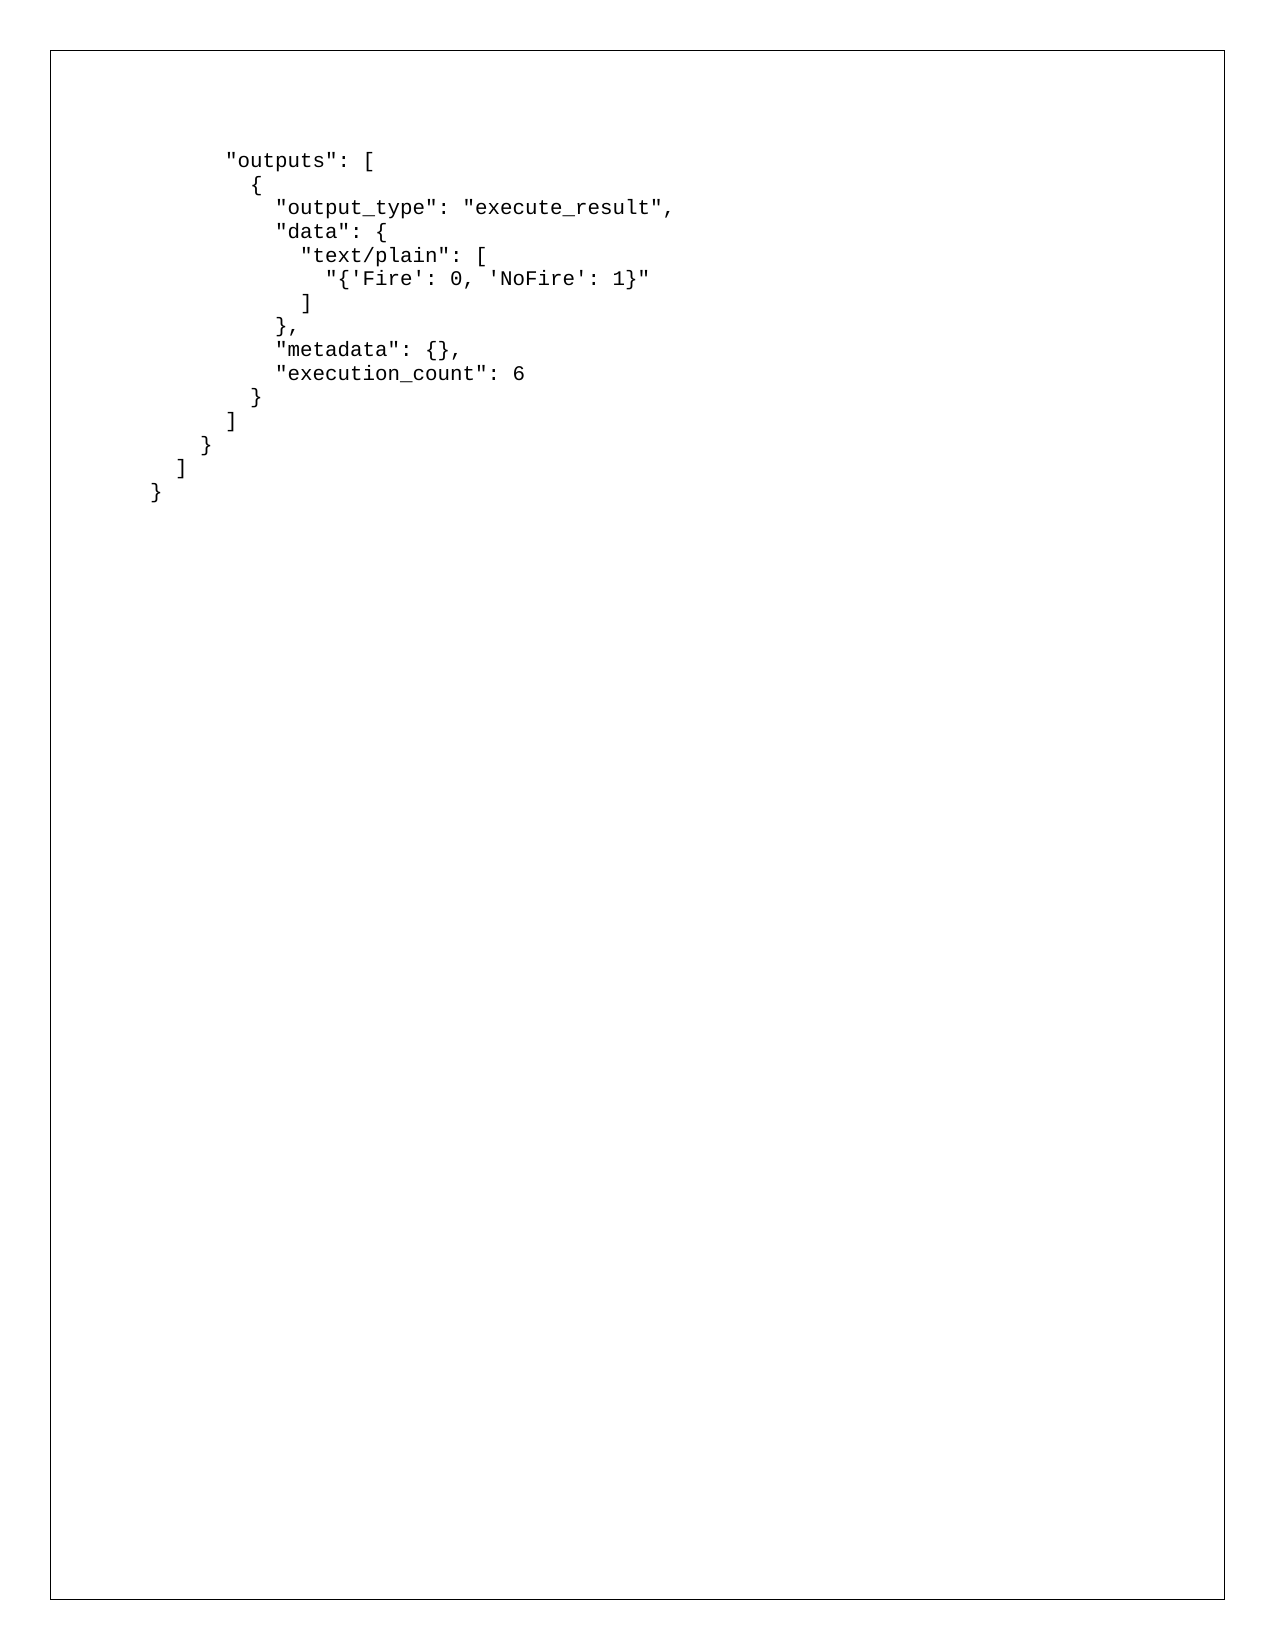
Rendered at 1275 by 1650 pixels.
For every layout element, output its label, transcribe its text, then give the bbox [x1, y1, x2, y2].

text "outputs": [ [150, 150, 1125, 174]
text }, [150, 316, 1125, 339]
text { [150, 174, 1125, 197]
text "metadata": {}, [150, 339, 1125, 363]
text ] [150, 292, 1125, 316]
text ] [150, 410, 1125, 434]
text } [150, 481, 1125, 505]
text "{'Fire': 0, 'NoFire': 1}" [150, 268, 1125, 292]
text "execution_count": 6 [150, 363, 1125, 386]
text "output_type": "execute_result", [150, 197, 1125, 221]
text "text/plain": [ [150, 244, 1125, 268]
text } [150, 386, 1125, 410]
text "data": { [150, 221, 1125, 244]
text ] [150, 457, 1125, 481]
text } [150, 434, 1125, 457]
